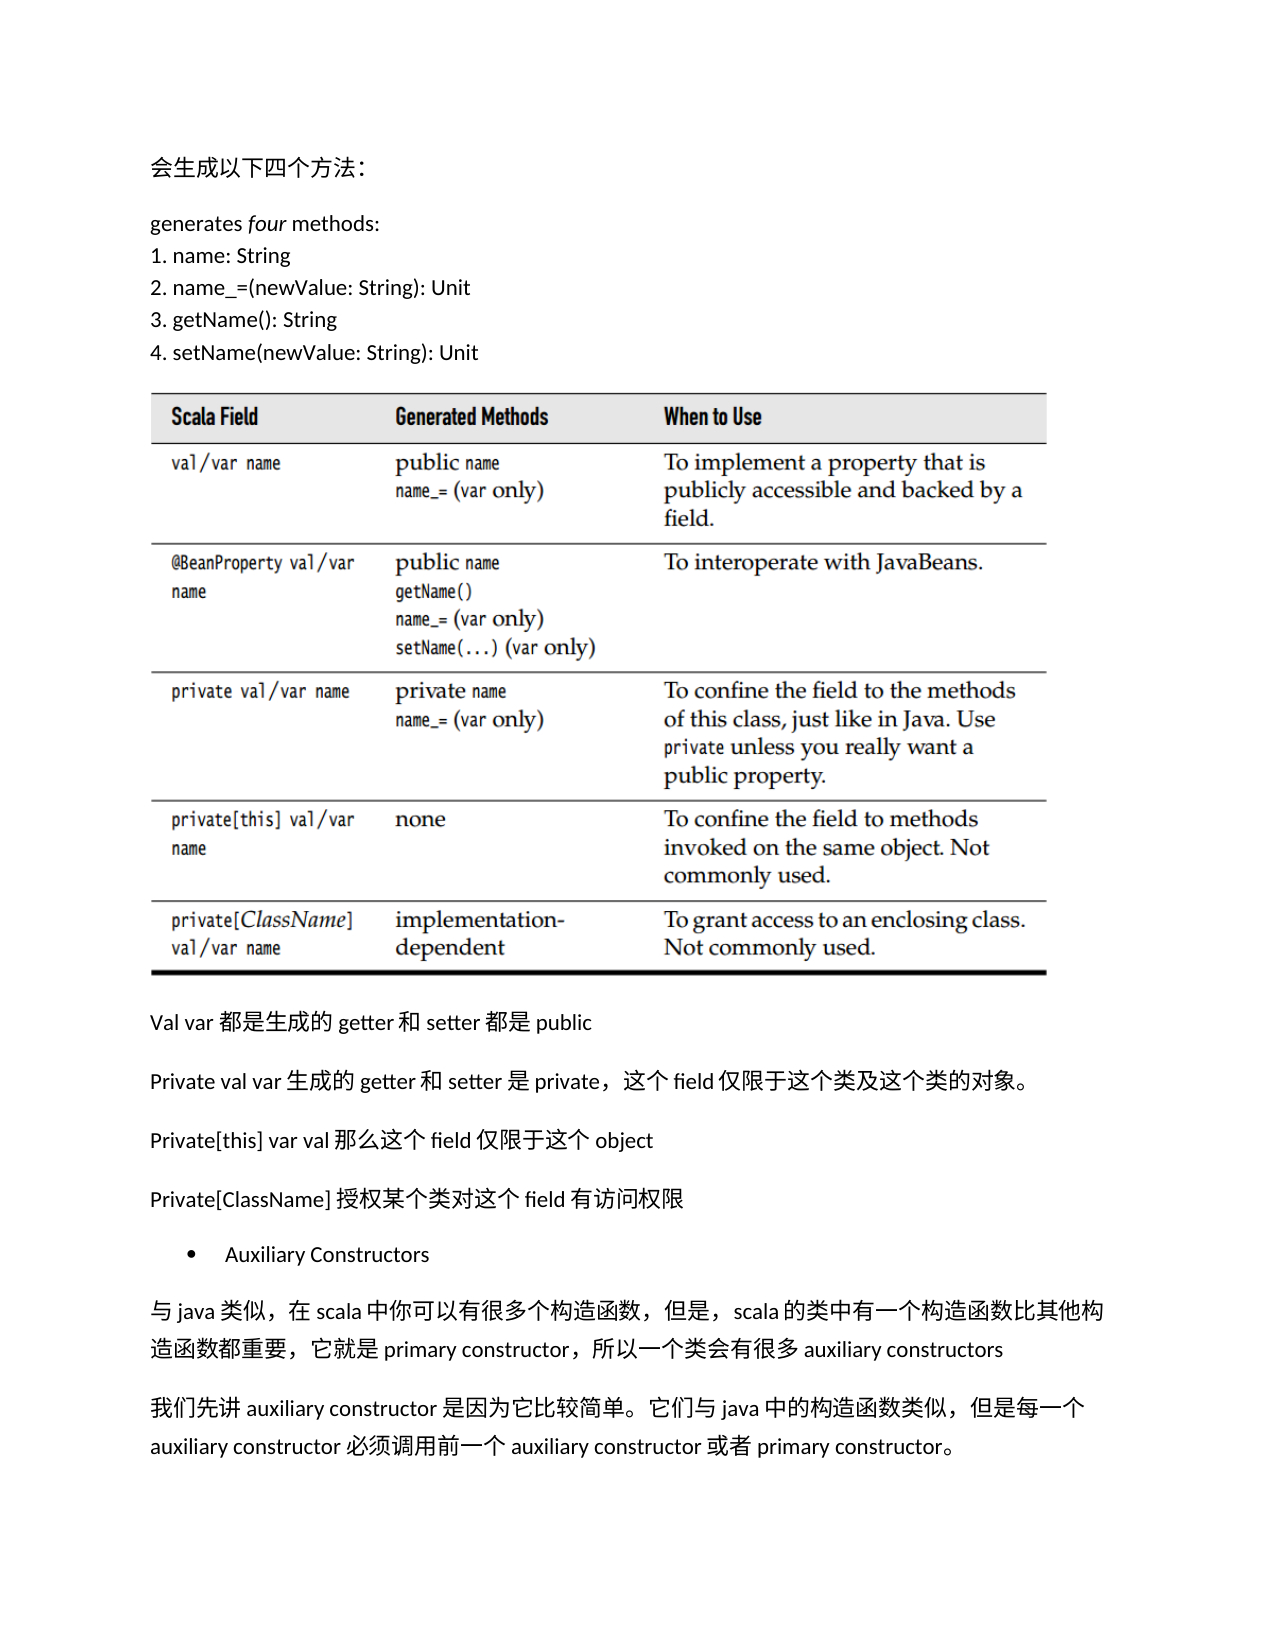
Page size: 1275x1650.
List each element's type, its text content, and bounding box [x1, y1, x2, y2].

text Private[this] var val那么这个field仅限于这个object [150, 1122, 1125, 1155]
text Private[ClassName] 授权某个类对这个field有访问权限 [150, 1181, 1125, 1214]
text 与java类似，在scala中你可以有很多个构造函数，但是，scala的类中有一个构造函数比其他构造函数都重要，它就是primary constructor，所以一个类会有很多auxiliary constructors [150, 1293, 1125, 1364]
picture [150, 390, 1050, 979]
text 我们先讲auxiliary constructor是因为它比较简单。它们与java中的构造函数类似，但是每一个auxiliary constructor必须调用前一个auxiliary constructor或者primary constructor。 [150, 1390, 1125, 1461]
text 会生成以下四个方法： [150, 150, 1125, 183]
text Private val var生成的getter和setter是private，这个field仅限于这个类及这个类的对象。 [150, 1063, 1125, 1096]
text generates four methods: 1. name: String 2. name_=(newValue: String): Unit 3. getName(): String 4. setName(newValue: String): Unit [150, 209, 1125, 366]
text Val var 都是生成的getter和setter都是public [150, 1004, 1125, 1037]
list Auxiliary Constructors [187, 1240, 1125, 1268]
